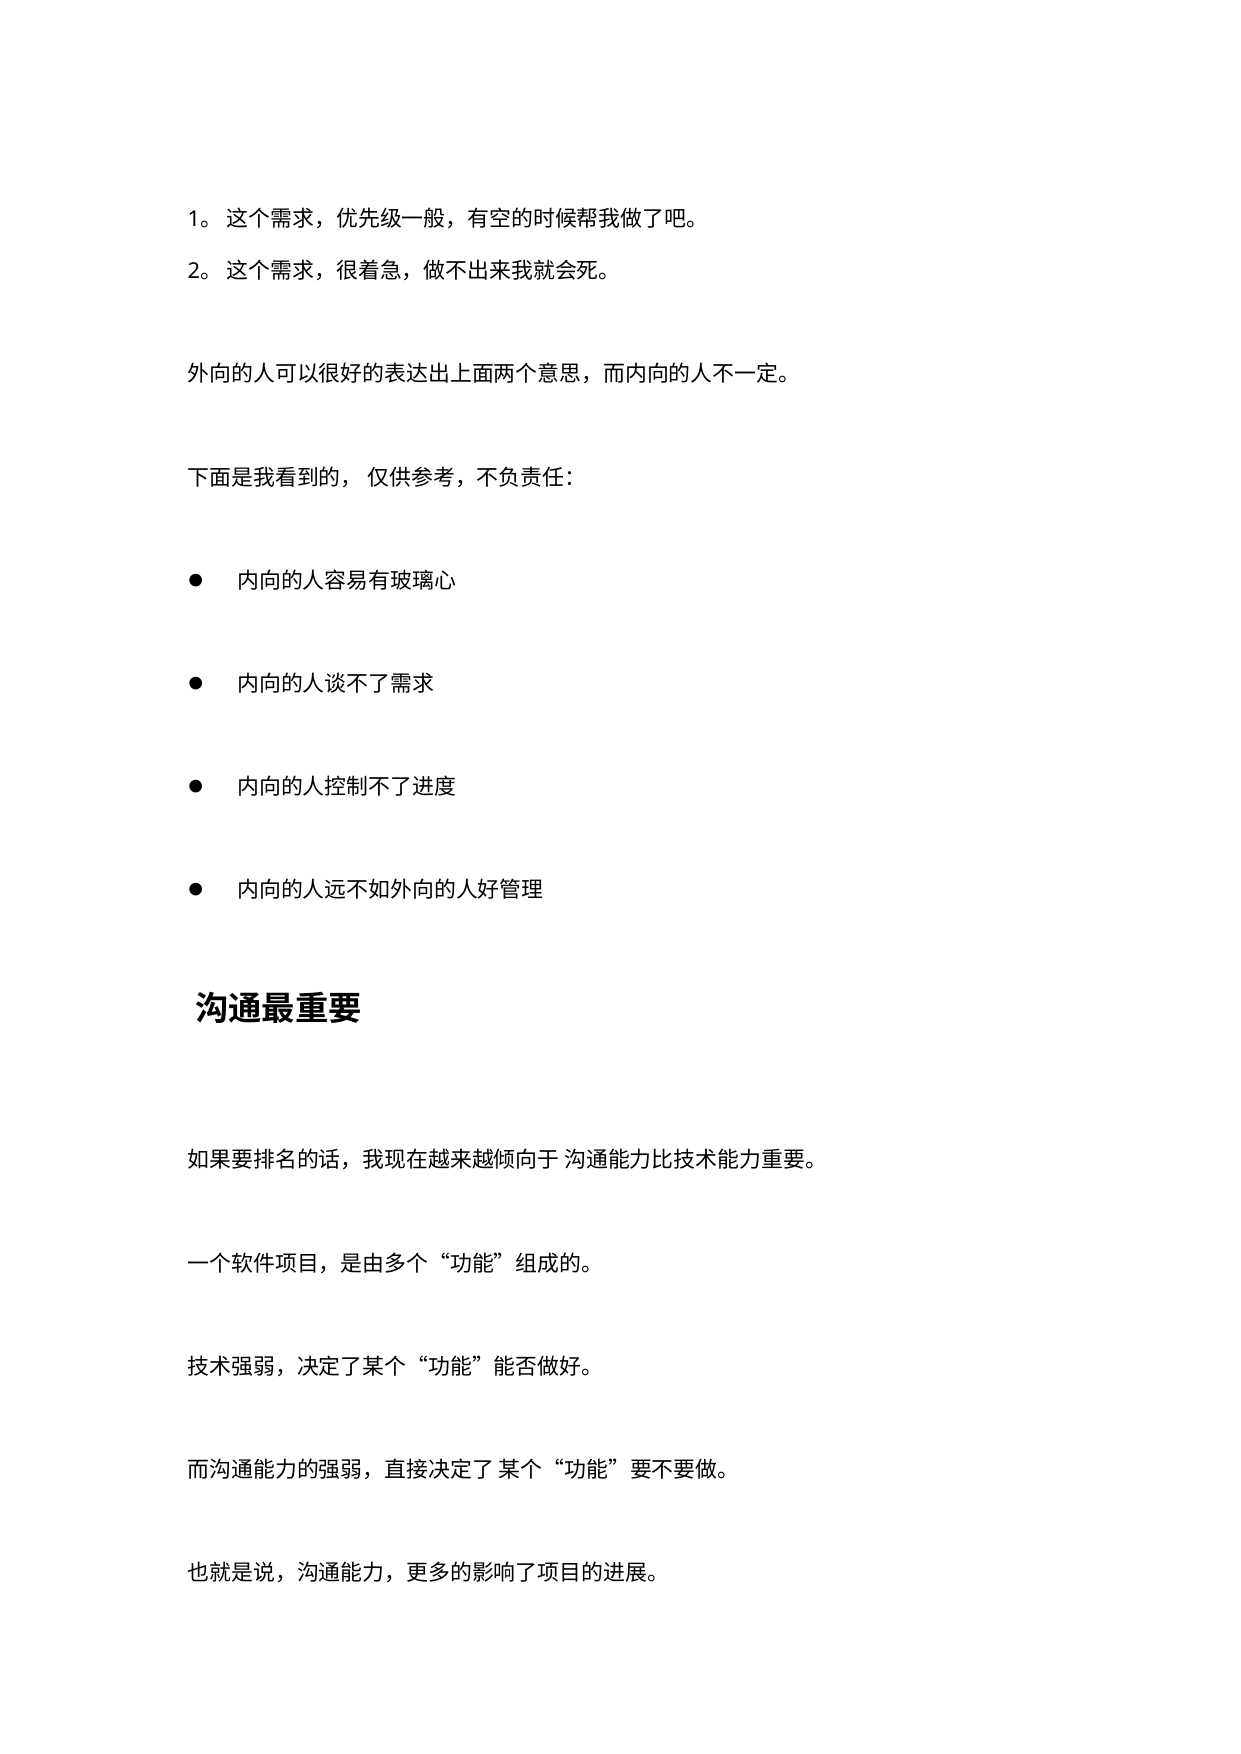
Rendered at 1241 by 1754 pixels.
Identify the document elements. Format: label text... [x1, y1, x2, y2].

list 内向的人远不如外向的人好管理 [187, 872, 1053, 904]
text 而沟通能力的强弱，直接决定了 某个“功能”要不要做。 [187, 1452, 1053, 1483]
text 一个软件项目，是由多个“功能”组成的。 [187, 1246, 1053, 1277]
subtitle 沟通最重要 [187, 981, 1053, 1030]
text 如果要排名的话，我现在越来越倾向于 沟通能力比技术能力重要。 [187, 1142, 1053, 1174]
text 外向的人可以很好的表达出上面两个意思，而内向的人不一定。 [187, 356, 1053, 388]
list 内向的人谈不了需求 [187, 666, 1053, 697]
list 内向的人容易有玻璃心 [187, 563, 1053, 594]
text 下面是我看到的， 仅供参考，不负责任： [187, 459, 1053, 491]
text 1。 这个需求，优先级一般，有空的时候帮我做了吧。 [187, 201, 1053, 232]
text 2。 这个需求，很着急，做不出来我就会死。 [187, 253, 1053, 285]
text 技术强弱，决定了某个“功能”能否做好。 [187, 1349, 1053, 1380]
text 也就是说，沟通能力，更多的影响了项目的进展。 [187, 1555, 1053, 1587]
list 内向的人控制不了进度 [187, 769, 1053, 801]
